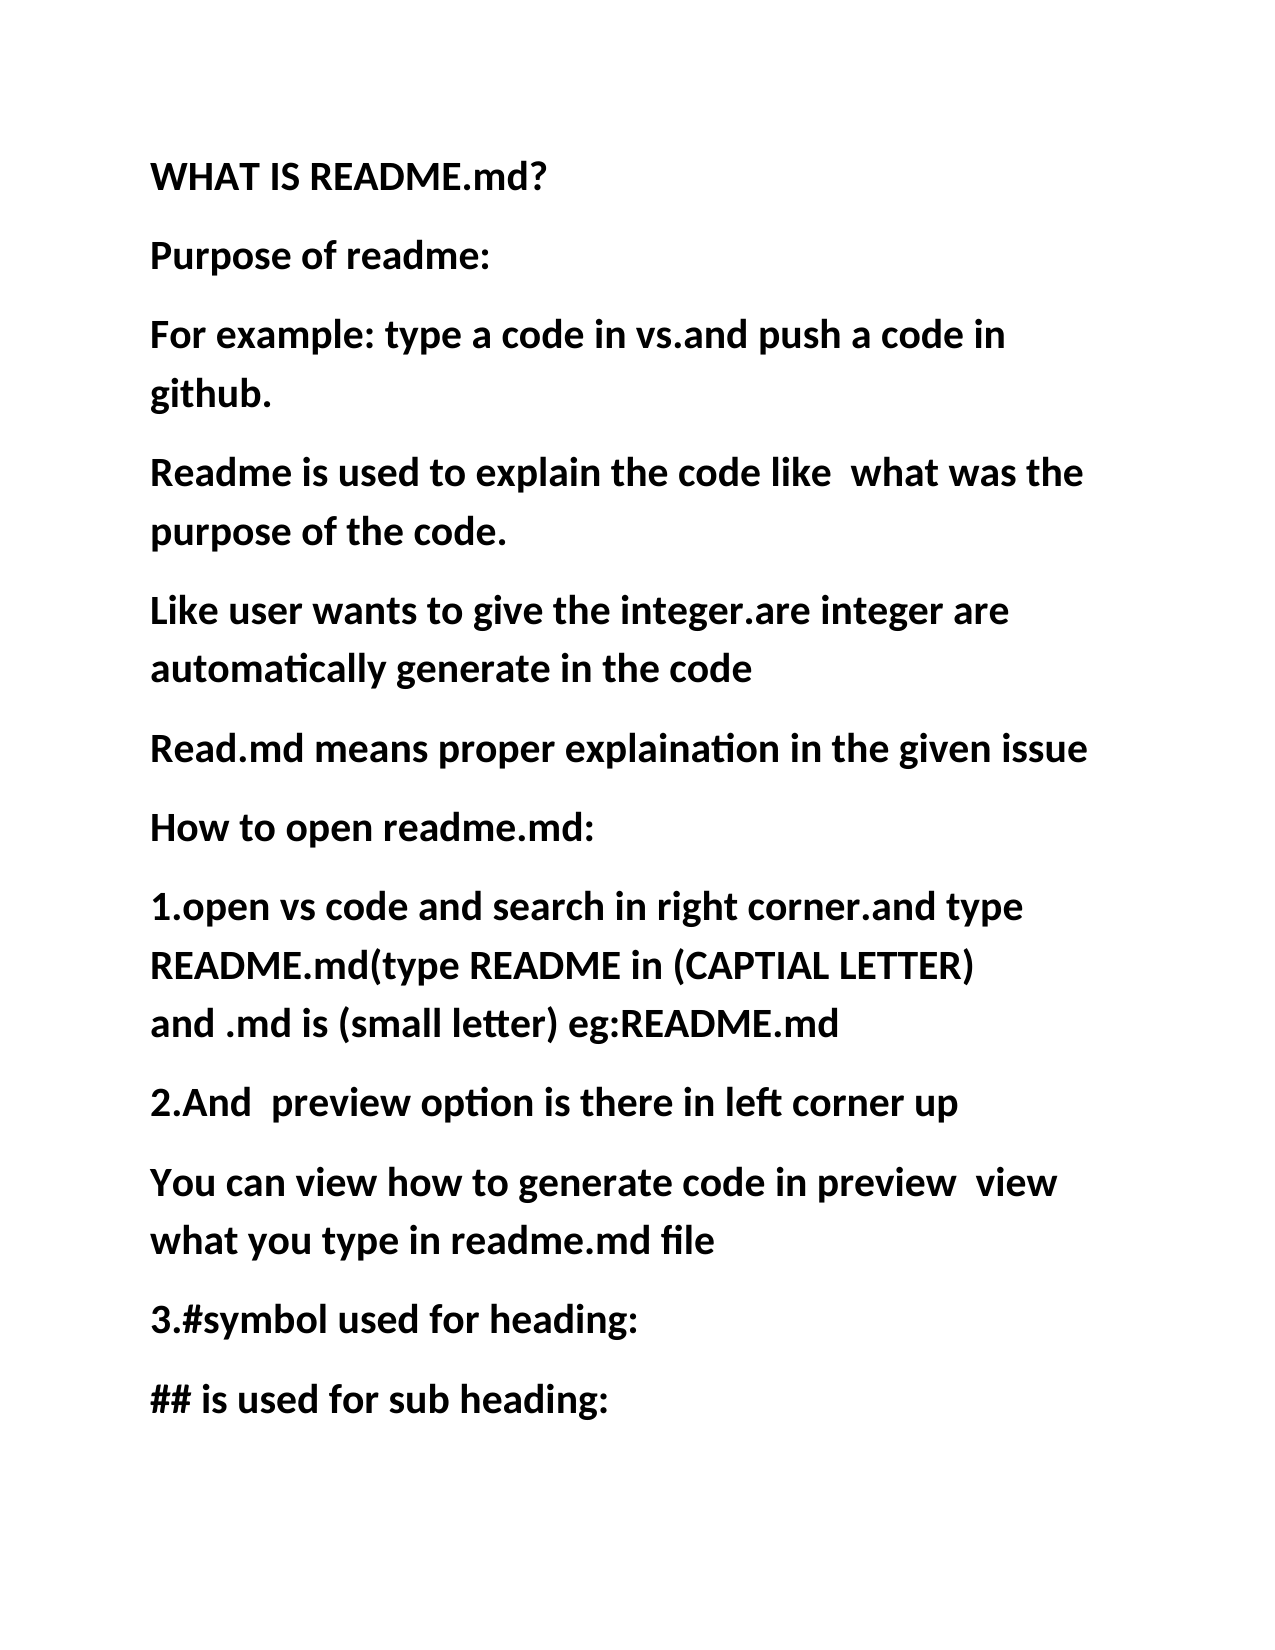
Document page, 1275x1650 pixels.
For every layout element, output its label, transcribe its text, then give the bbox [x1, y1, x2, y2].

text For example: type a code in vs.and push a code in github. [150, 308, 1125, 418]
text Readme is used to explain the code like what was the purpose of the code. [150, 446, 1125, 556]
text You can view how to generate code in preview view what you type in readme.md file [150, 1156, 1125, 1265]
text Like user wants to give the integer.are integer are automatically generate in the code [150, 584, 1125, 693]
text WHAT IS README.md? [150, 150, 1125, 201]
text Read.md means proper explaination in the given issue [150, 722, 1125, 772]
text How to open readme.md: [150, 801, 1125, 852]
text 1.open vs code and search in right corner.and type README.md(type README in (CAPTIAL LETTER) and .md is (small letter) eg:README.md [150, 880, 1125, 1048]
text ## is used for sub heading: [150, 1373, 1125, 1423]
text 2.And preview option is there in left corner up [150, 1076, 1125, 1127]
text 3.#symbol used for heading: [150, 1293, 1125, 1344]
text Purpose of readme: [150, 229, 1125, 280]
